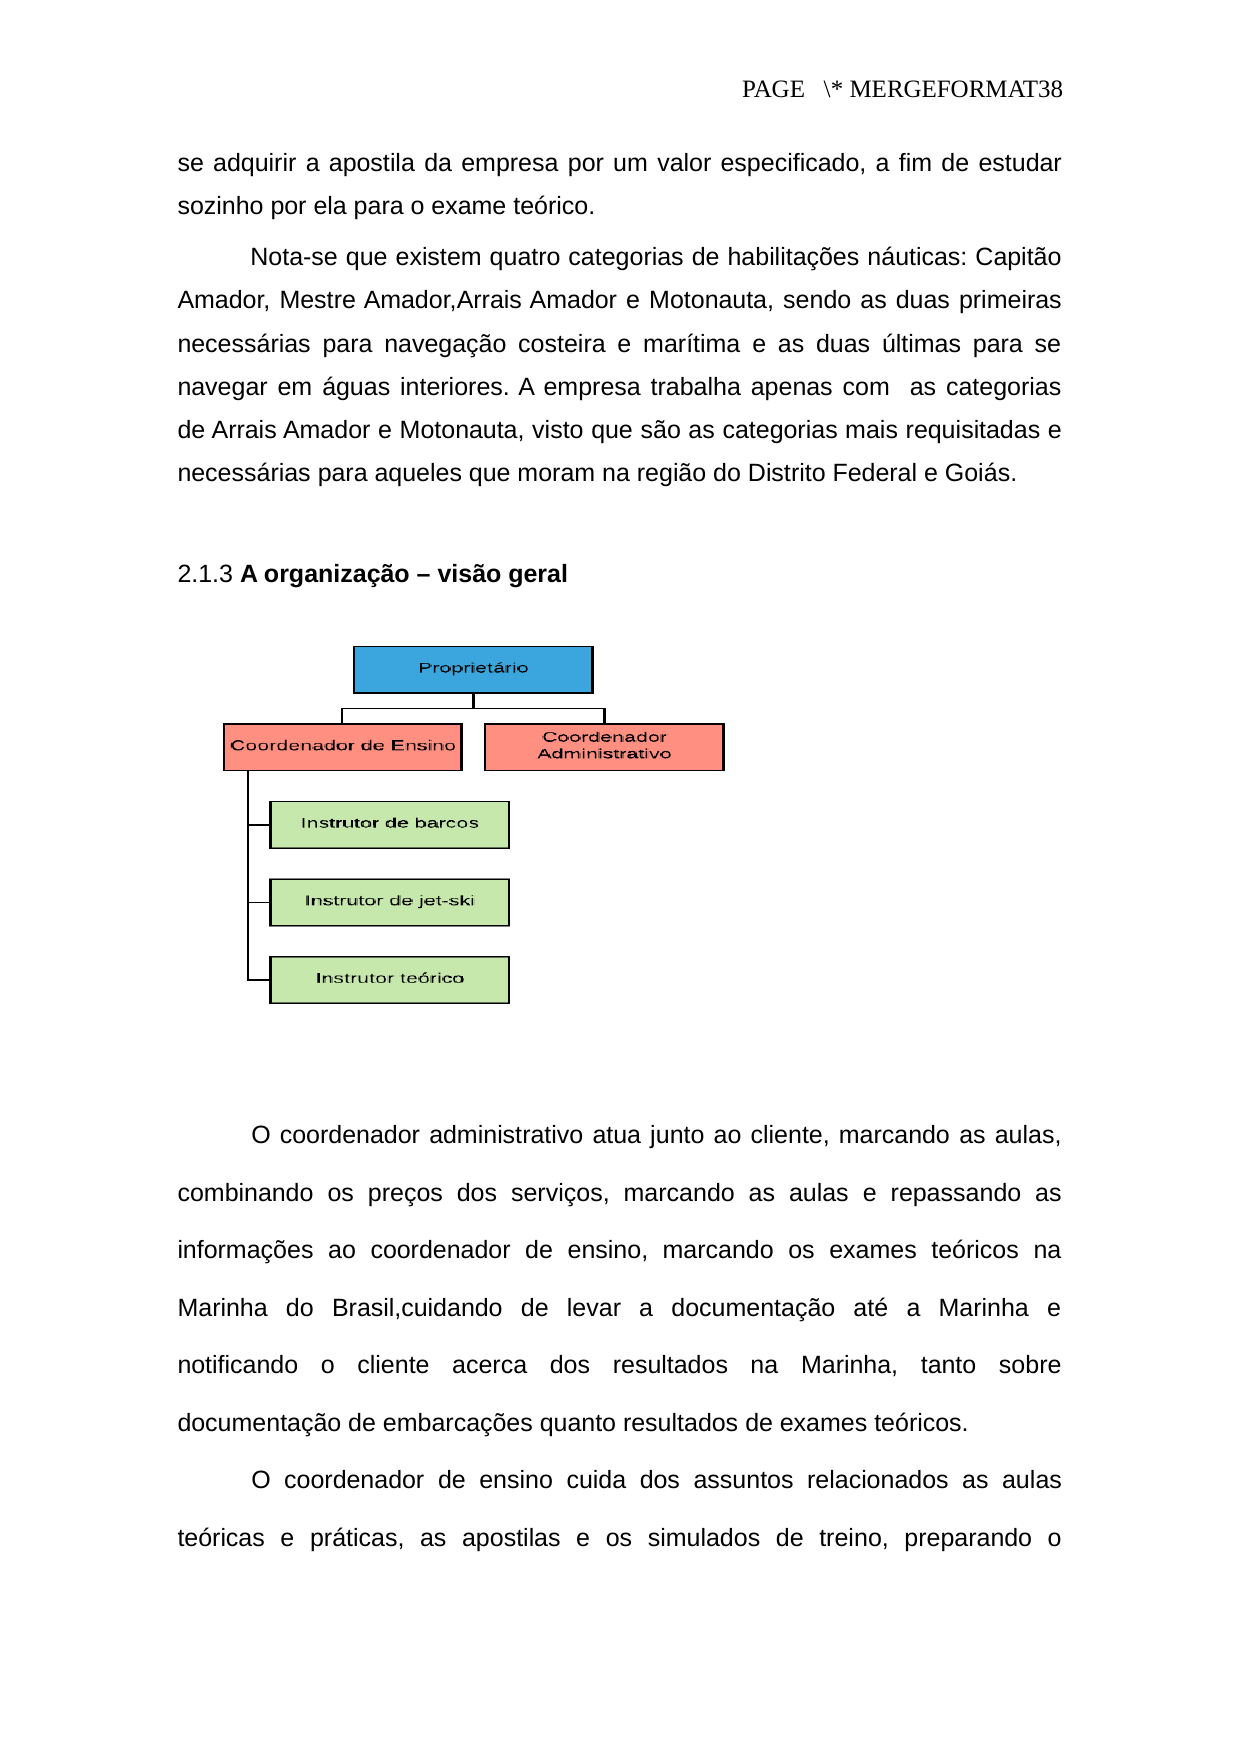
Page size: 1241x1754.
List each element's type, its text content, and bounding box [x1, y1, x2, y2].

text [177, 148, 1063, 219]
text Nota-se que existem quatro categorias de habilitações náuticas: Capitão Amador, Mestre Amador,Arrais Amador e Motonauta, sendo as duas primeiras necessárias para navegação costeira e marítima e as duas últimas para se navegar em águas interiores. A empresa trabalha apenas com as categorias de Arrais Amador e Motonauta, visto que são as categorias mais requisitadas e necessárias para aqueles que moram na região do Distrito Federal e Goiás. [177, 242, 1063, 487]
text A organização – visão geral [177, 558, 1063, 587]
picture [177, 616, 773, 1034]
list O coordenador administrativo atua junto ao cliente, marcando as aulas, combinando os preços dos serviços, marcando as aulas e repassando as informações ao coordenador de ensino, marcando os exames teóricos na Marinha do Brasil,cuidando de levar a documentação até a Marinha e notificando o cliente acerca dos resultados na Marinha, tanto sobre documentação de embarcações quanto resultados de exames teóricos. [177, 1120, 1063, 1436]
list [177, 1465, 1063, 1551]
